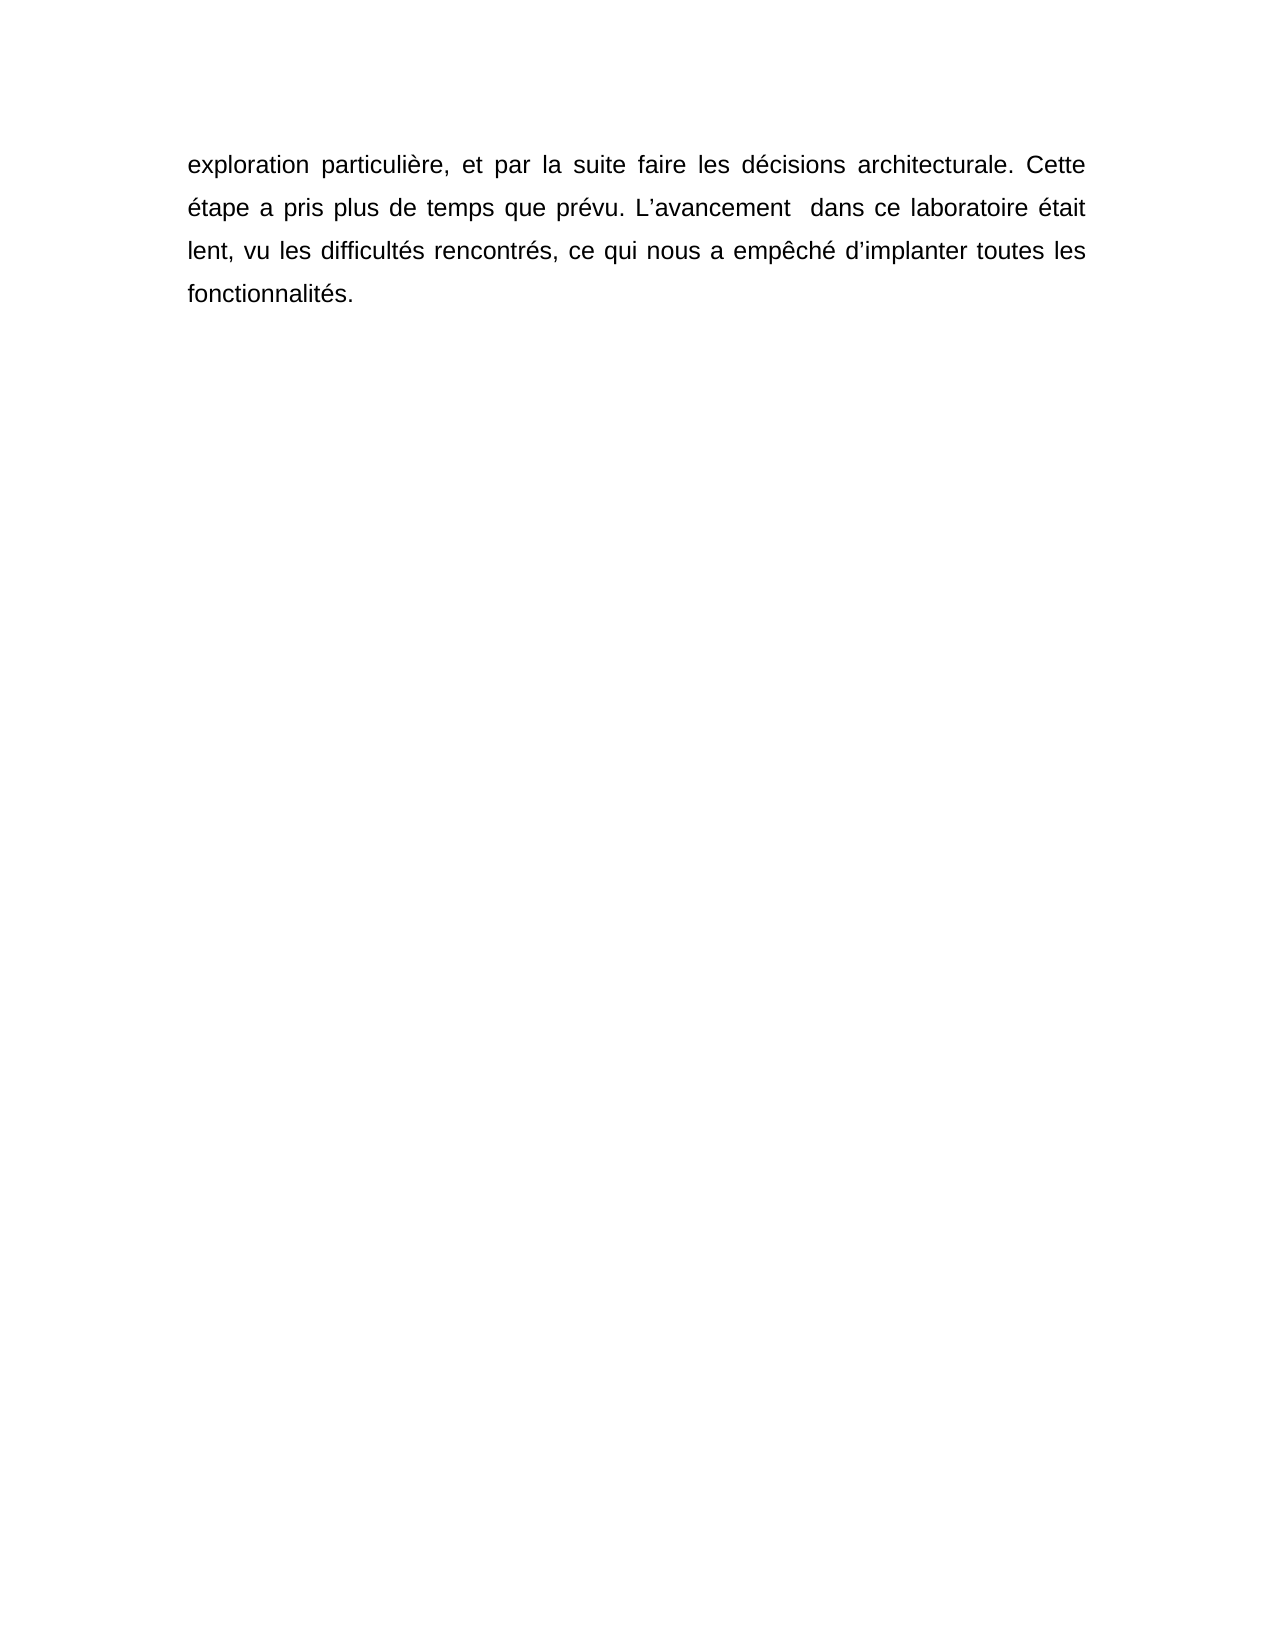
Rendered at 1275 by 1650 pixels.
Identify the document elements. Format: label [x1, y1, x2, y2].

text [187, 150, 1088, 308]
